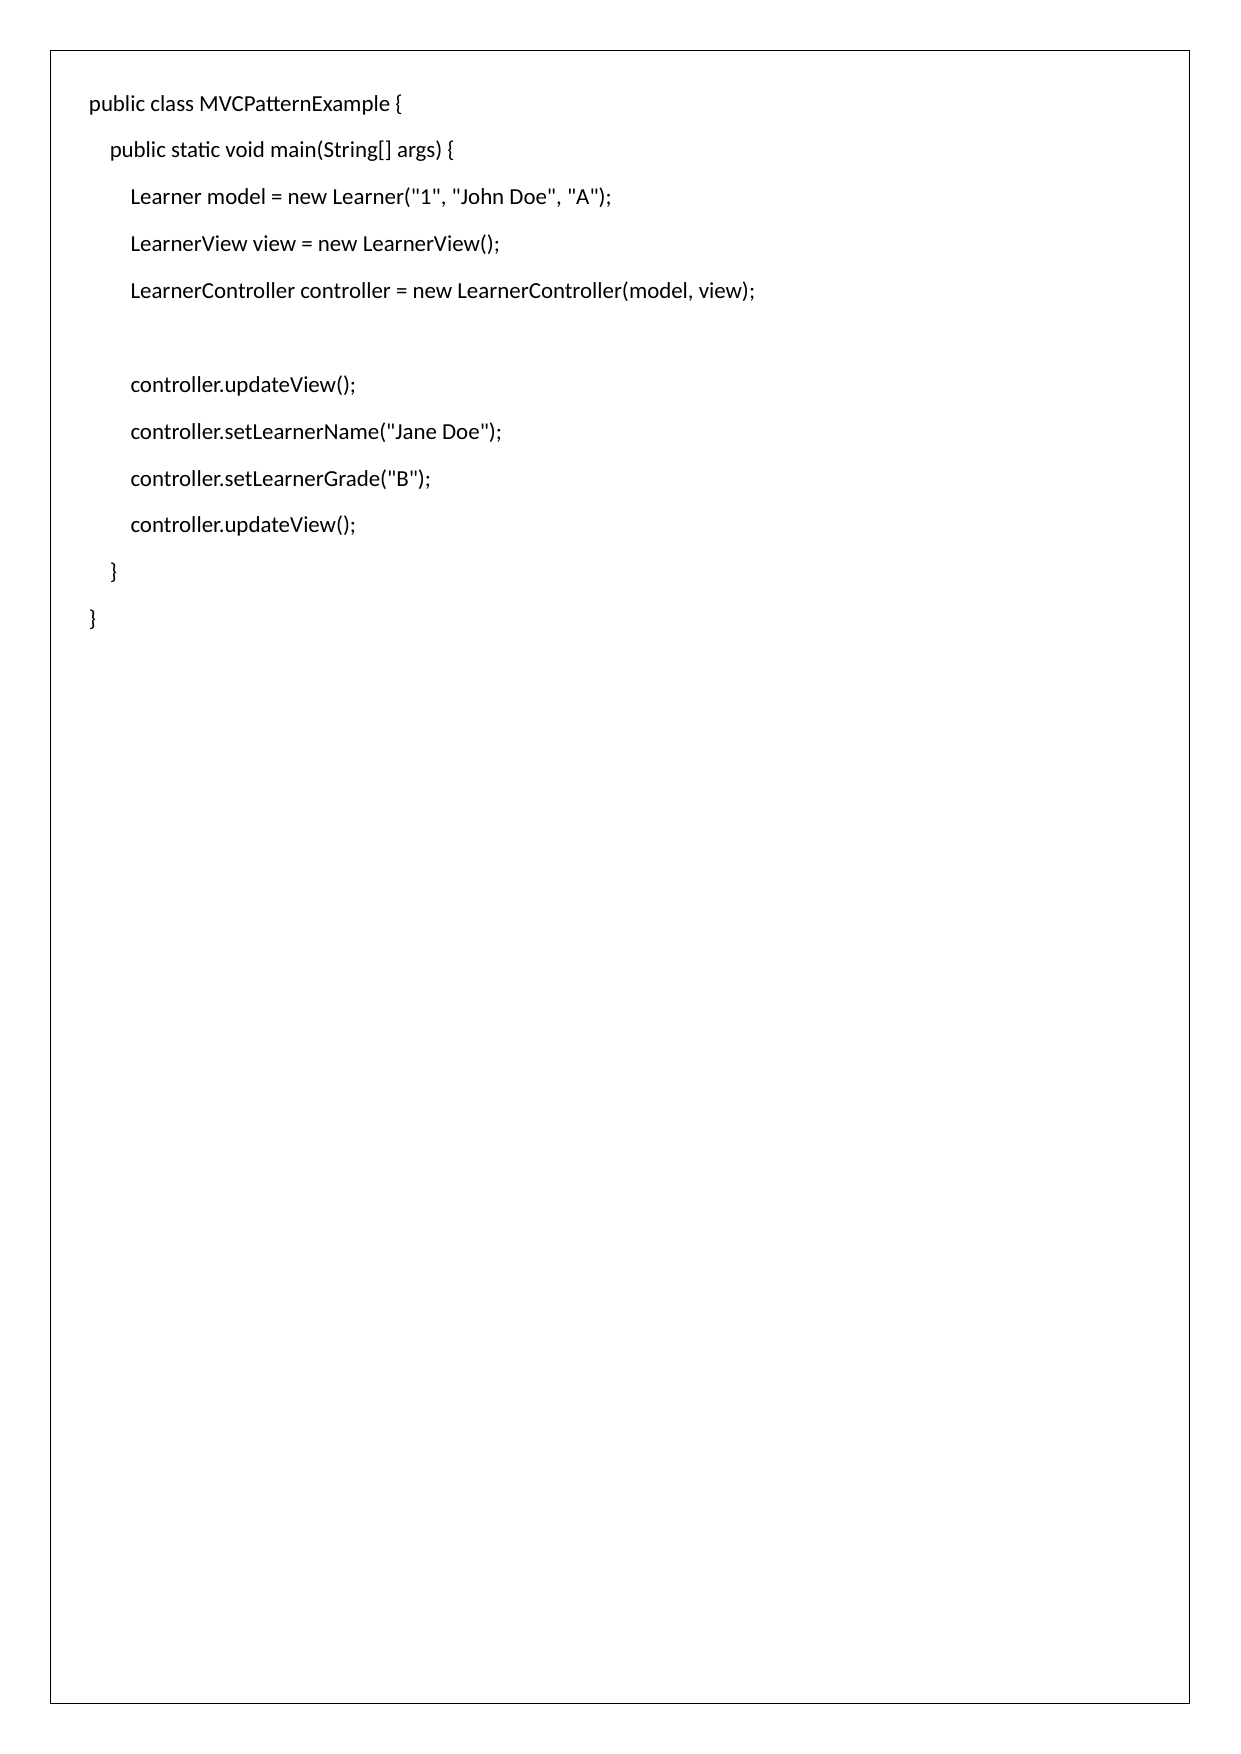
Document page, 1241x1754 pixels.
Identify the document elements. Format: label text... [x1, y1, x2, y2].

text Learner model = new Learner("1", "John Doe", "A"); [89, 182, 1152, 210]
text controller.updateView(); [89, 511, 1152, 538]
text LearnerView view = new LearnerView(); [89, 229, 1152, 257]
text controller.updateView(); [89, 370, 1152, 398]
text public static void main(String[] args) { [89, 136, 1152, 163]
text } [89, 604, 1152, 632]
text LearnerController controller = new LearnerController(model, view); [89, 276, 1152, 304]
text public class MVCPatternExample { [89, 89, 1152, 117]
text controller.setLearnerGrade("B"); [89, 464, 1152, 492]
text controller.setLearnerName("Jane Doe"); [89, 417, 1152, 445]
text } [89, 557, 1152, 585]
